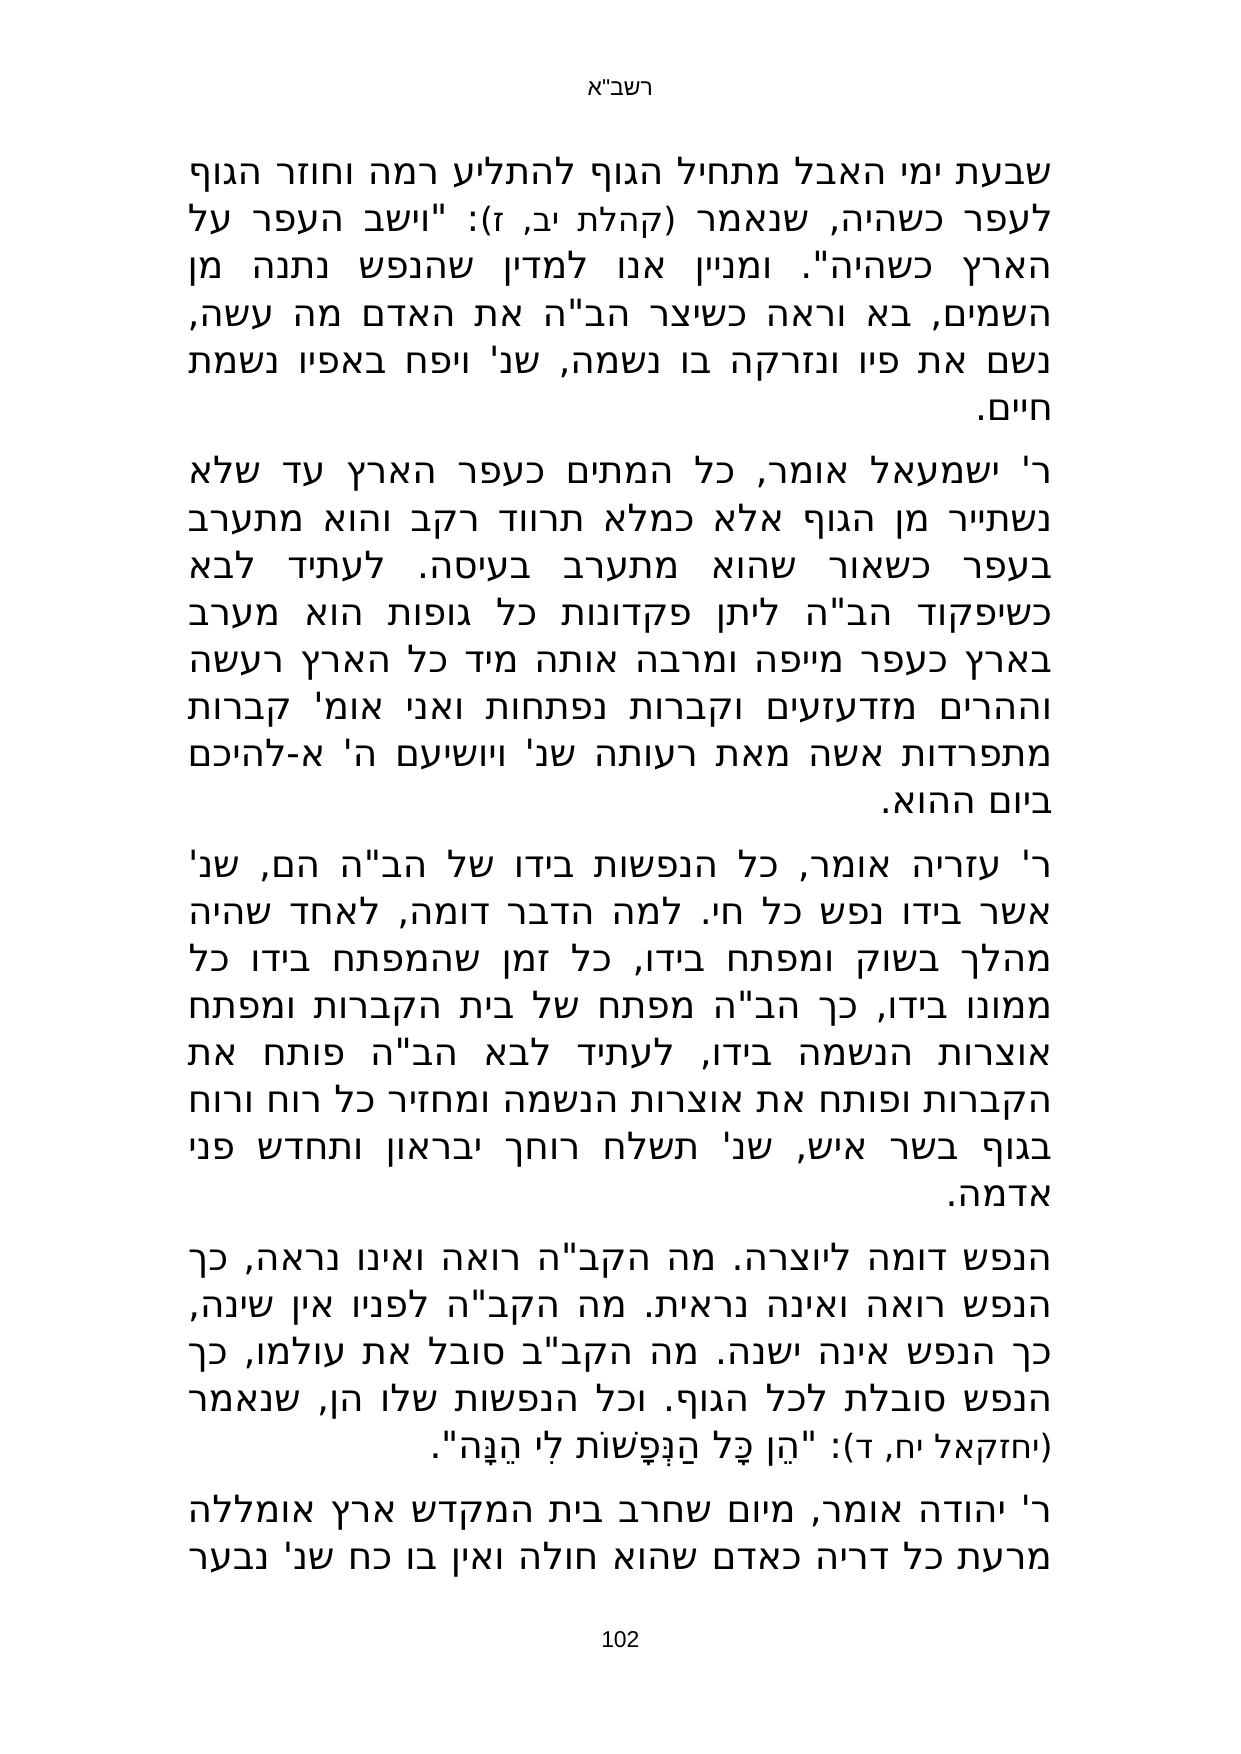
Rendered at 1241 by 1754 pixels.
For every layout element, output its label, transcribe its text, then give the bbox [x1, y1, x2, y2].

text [187, 1488, 1053, 1579]
text הנפש דומה ליוצרה. מה הקב"ה רואה ואינו נראה, כך הנפש רואה ואינה נראית. מה הקב"ה לפניו אין שינה, כך הנפש אינה ישנה. מה הקב"ב סובל את עולמו, כך הנפש סובלת לכל הגוף. וכל הנפשות שלו הן, שנאמר (יחזקאל יח, ד): "הֵן כָּל הַנְּפָשׁוֹת לִי הֵנָּה". [187, 1236, 1053, 1468]
text שבעת ימי האבל מתחיל הגוף להתליע רמה וחוזר הגוף לעפר כשהיה, שנאמר (קהלת יב, ז): "וישב העפר על הארץ כשהיה". ומניין אנו למדין שהנפש נתנה מן השמים, בא וראה כשיצר הב"ה את האדם מה עשה, נשם את פיו ונזרקה בו נשמה, שנ' ויפח באפיו נשמת חיים. [187, 150, 1053, 429]
text ר' עזריה אומר, כל הנפשות בידו של הב"ה הם, שנ' אשר בידו נפש כל חי. למה הדבר דומה, לאחד שהיה מהלך בשוק ומפתח בידו, כל זמן שהמפתח בידו כל ממונו בידו, כך הב"ה מפתח של בית הקברות ומפתח אוצרות הנשמה בידו, לעתיד לבא הב"ה פותח את הקברות ופותח את אוצרות הנשמה ומחזיר כל רוח ורוח בגוף בשר איש, שנ' תשלח רוחך יבראון ותחדש פני אדמה. [187, 842, 1053, 1216]
text ר' ישמעאל אומר, כל המתים כעפר הארץ עד שלא נשתייר מן הגוף אלא כמלא תרווד רקב והוא מתערב בעפר כשאור שהוא מתערב בעיסה. לעתיד לבא כשיפקוד הב"ה ליתן פקדונות כל גופות הוא מערב בארץ כעפר מייפה ומרבה אותה מיד כל הארץ רעשה וההרים מזדעזעים וקברות נפתחות ואני אומ' קברות מתפרדות אשה מאת רעותה שנ' ויושיעם ה' א-להיכם ביום ההוא. [187, 449, 1053, 822]
